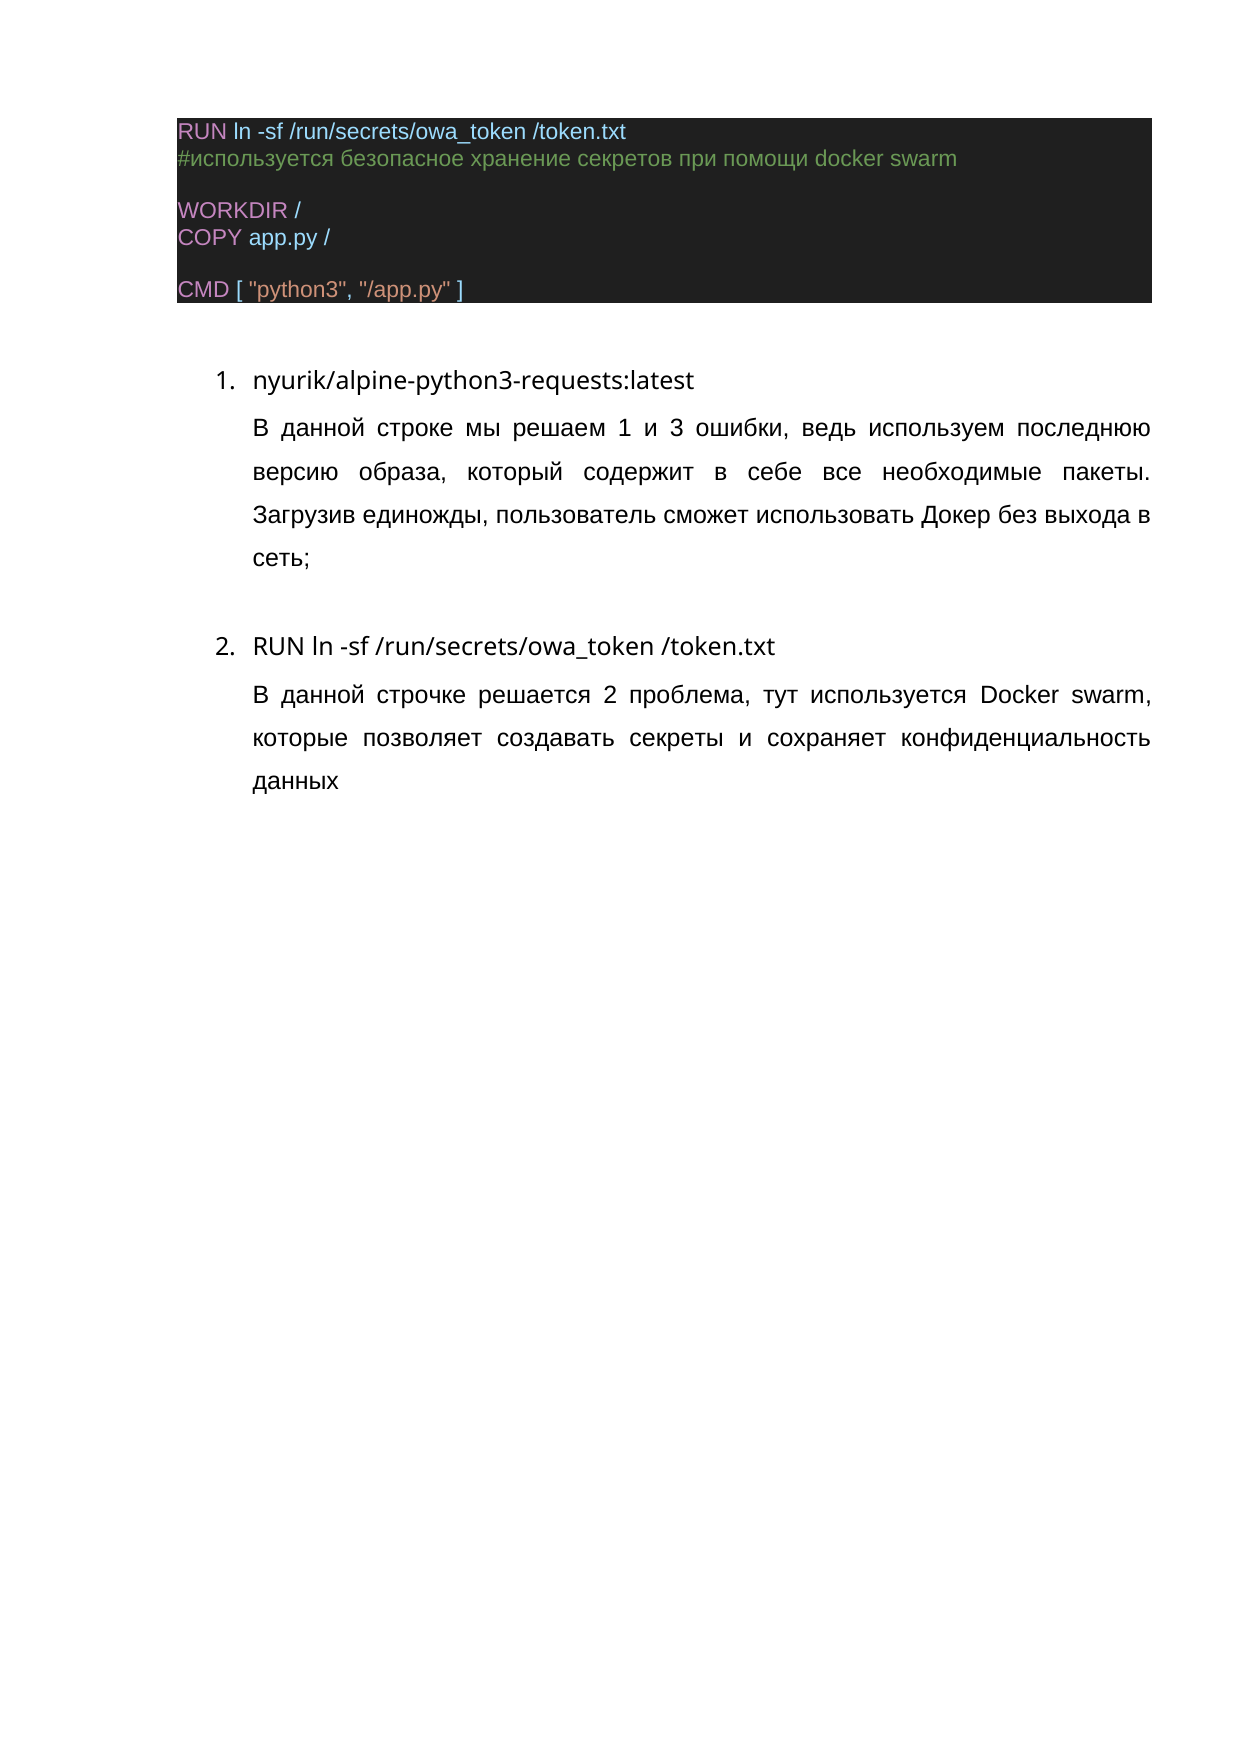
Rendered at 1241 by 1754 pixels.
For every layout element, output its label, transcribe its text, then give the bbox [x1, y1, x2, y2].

text WORKDIR / [177, 197, 1152, 223]
list nyurik/alpine-python3-requests:latest [215, 362, 1152, 396]
text COPY app.py / [177, 223, 1152, 250]
text CMD [ "python3", "/app.py" ] [177, 276, 1152, 303]
text #используется безопасное хранение секретов при помощи docker swarm [177, 144, 1152, 171]
list В данной строке мы решаем 1 и 3 ошибки, ведь используем последнюю версию образа, который содержит в себе все необходимые пакеты. Загрузив единожды, пользователь сможет использовать Докер без выхода в сеть; [252, 413, 1152, 572]
list RUN ln -sf /run/secrets/owa_token /token.txt [215, 629, 1152, 663]
text RUN ln -sf /run/secrets/owa_token /token.txt [177, 118, 1152, 144]
list В данной строчке решается 2 проблема, тут используется Docker swarm, которые позволяет создавать секреты и сохраняет конфиденциальность данных [252, 680, 1152, 795]
